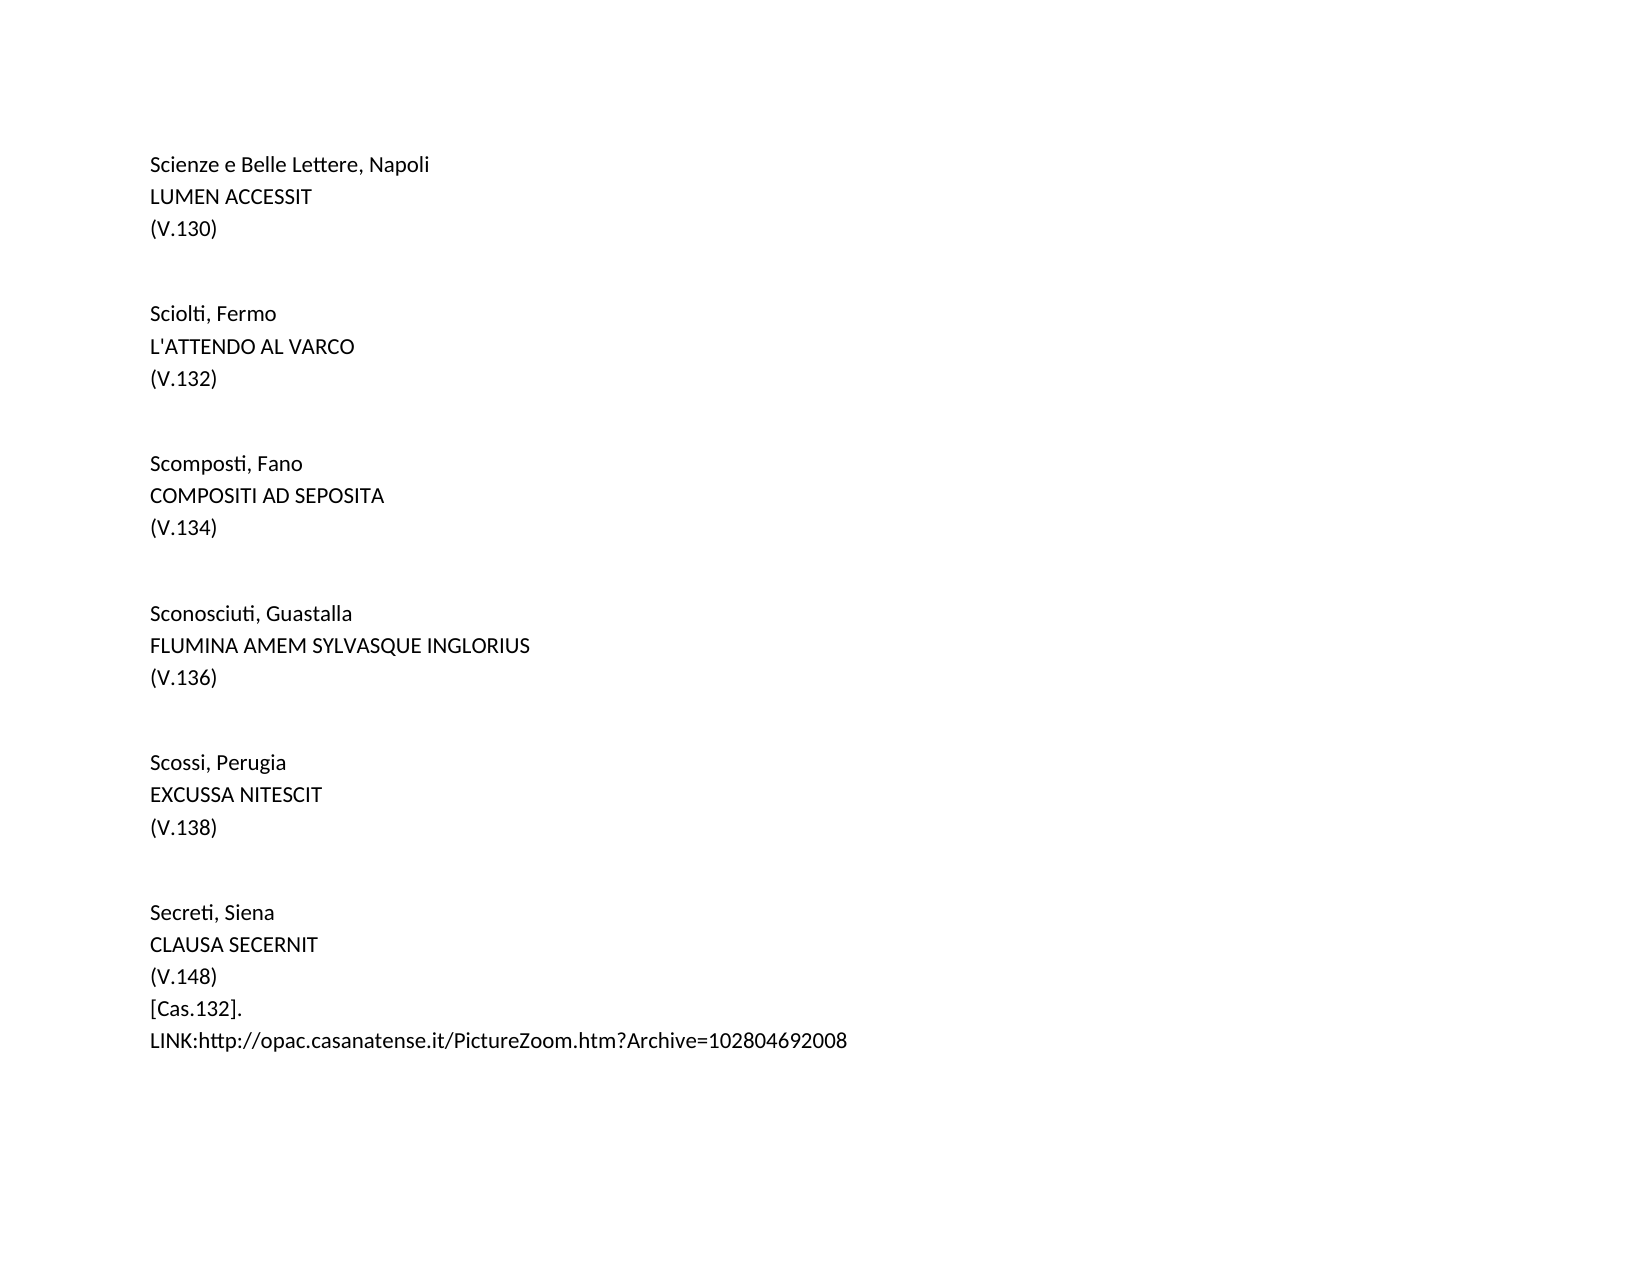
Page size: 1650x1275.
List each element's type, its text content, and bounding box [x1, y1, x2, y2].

text Secreti, Siena CLAUSA SECERNIT (V.148) [Cas.132]. LINK:http://opac.casanatense.it/PictureZoom.htm?Archive=102804692008 [150, 898, 1500, 1055]
text Scienze e Belle Lettere, Napoli LUMEN ACCESSIT (V.130) [150, 150, 1500, 274]
text Sconosciuti, Guastalla FLUMINA AMEM SYLVASQUE INGLORIUS (V.136) [150, 599, 1500, 723]
text Sciolti, Fermo L'ATTENDO AL VARCO (V.132) [150, 299, 1500, 424]
text Scossi, Perugia EXCUSSA NITESCIT (V.138) [150, 748, 1500, 873]
text Scomposti, Fano COMPOSITI AD SEPOSITA (V.134) [150, 449, 1500, 574]
